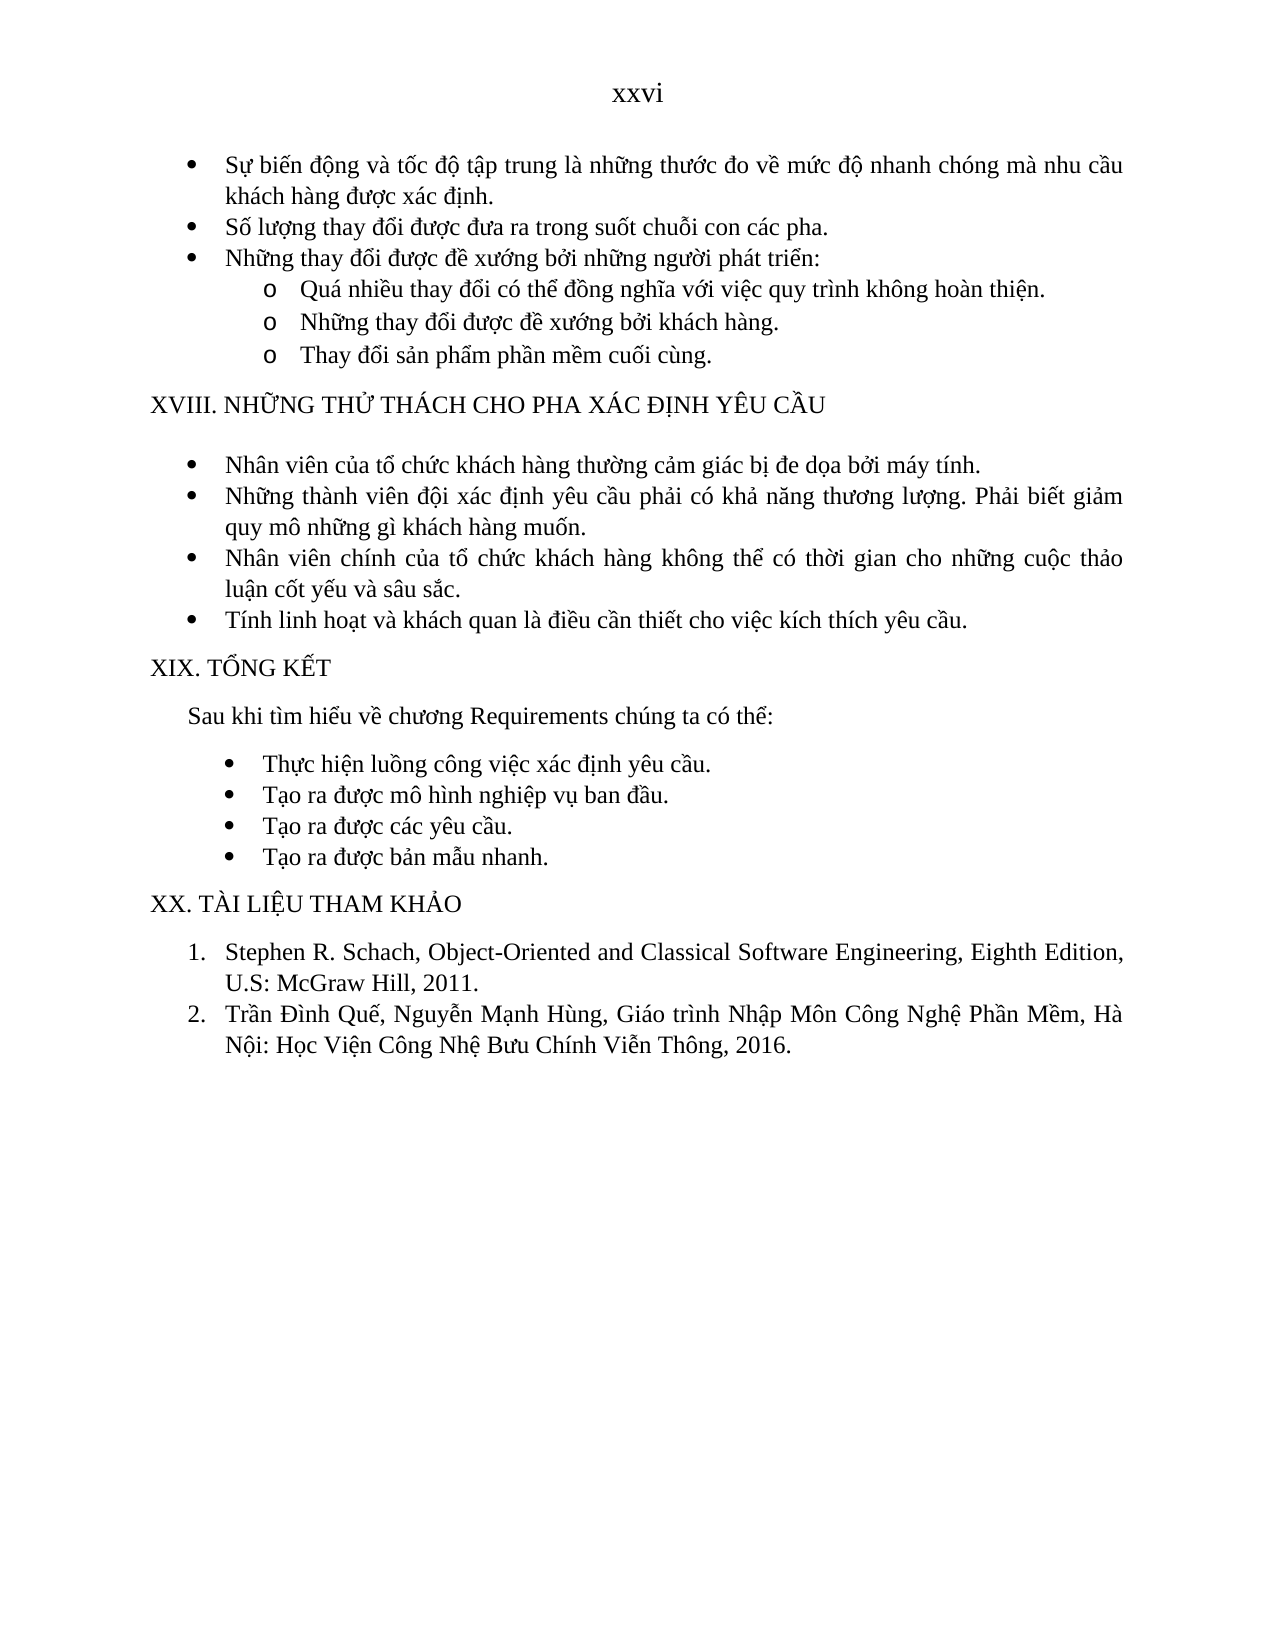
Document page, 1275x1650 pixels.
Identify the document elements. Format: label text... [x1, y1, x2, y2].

list Tính linh hoạt và khách quan là điều cần thiết cho việc kích thích yêu cầu. [187, 606, 1125, 634]
list Những thay đổi được đề xướng bởi khách hàng. [262, 307, 1125, 338]
list Sự biến động và tốc độ tập trung là những thước đo về mức độ nhanh chóng mà nhu cầu khách hàng được xác định. [187, 150, 1125, 210]
list Số lượng thay đổi được đưa ra trong suốt chuỗi con các pha. [187, 212, 1125, 241]
list Thực hiện luồng công việc xác định yêu cầu. [225, 749, 1125, 777]
list Stephen R. Schach, Object-Oriented and Classical Software Engineering, Eighth Edition, U.S: McGraw Hill, 2011. [187, 937, 1125, 997]
list Nhân viên chính của tổ chức khách hàng không thể có thời gian cho những cuộc thảo luận cốt yếu và sâu sắc. [187, 543, 1125, 603]
list Tạo ra được bản mẫu nhanh. [225, 842, 1125, 871]
list Nhân viên của tổ chức khách hàng thường cảm giác bị đe dọa bởi máy tính. [187, 450, 1125, 479]
list Những thành viên đội xác định yêu cầu phải có khả năng thương lượng. Phải biết giảm quy mô những gì khách hàng muốn. [187, 481, 1125, 541]
text XVIII. NHỮNG THỬ THÁCH CHO PHA XÁC ĐỊNH YÊU CẦU [150, 391, 1125, 419]
list Tạo ra được các yêu cầu. [225, 811, 1125, 839]
list Quá nhiều thay đổi có thể đồng nghĩa với việc quy trình không hoàn thiện. [262, 274, 1125, 305]
list Tạo ra được mô hình nghiệp vụ ban đầu. [225, 780, 1125, 808]
text XIX. TỔNG KẾT [150, 653, 1125, 682]
text Sau khi tìm hiểu về chương Requirements chúng ta có thể: [187, 701, 1125, 730]
text XX. TÀI LIỆU THAM KHẢO [150, 889, 1125, 918]
list Thay đổi sản phẩm phần mềm cuối cùng. [262, 341, 1125, 371]
list Trần Đình Quế, Nguyễn Mạnh Hùng, Giáo trình Nhập Môn Công Nghệ Phần Mềm, Hà Nội: Học Viện Công Nhệ Bưu Chính Viễn Thông, 2016. [187, 999, 1125, 1059]
list Những thay đổi được đề xướng bởi những người phát triển: [187, 243, 1125, 272]
